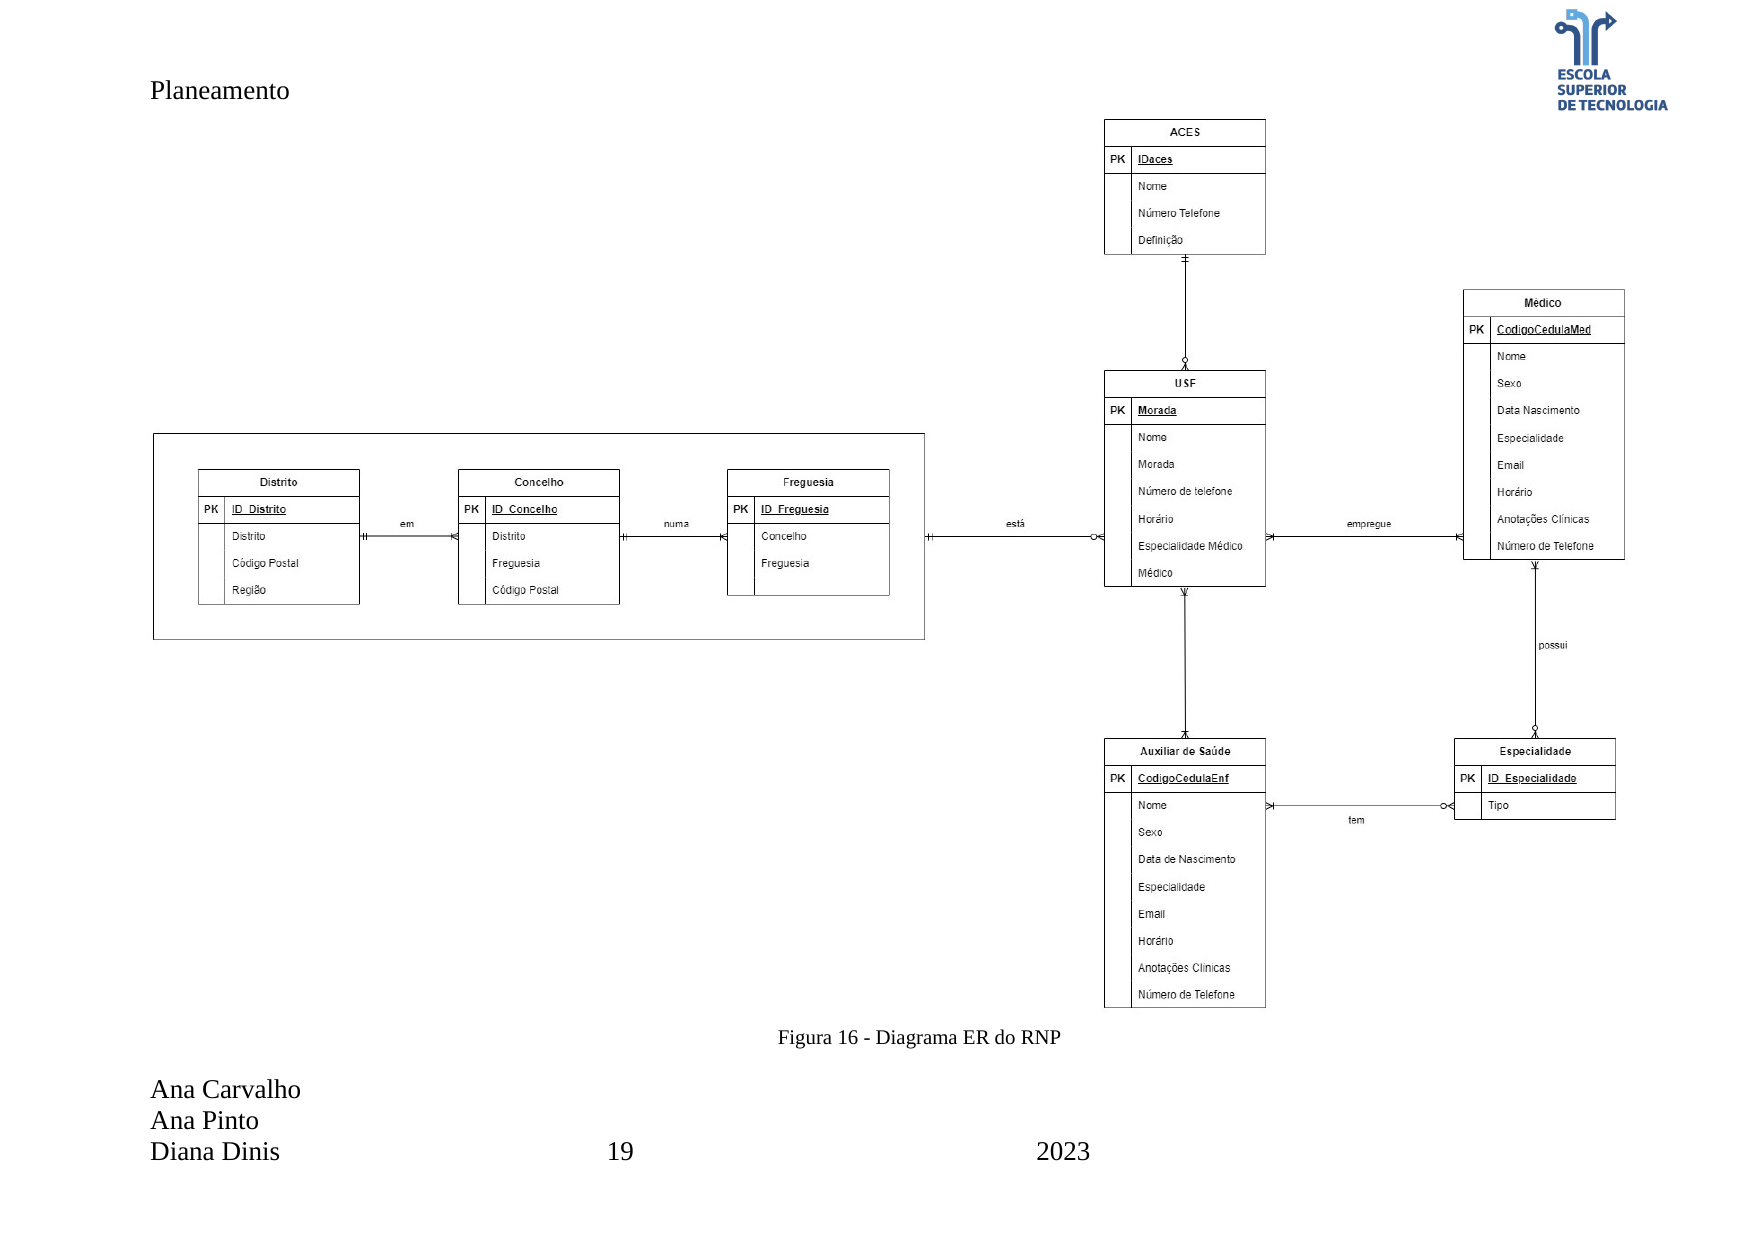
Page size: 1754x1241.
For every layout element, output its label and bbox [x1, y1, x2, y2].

picture [146, 0, 1670, 1014]
